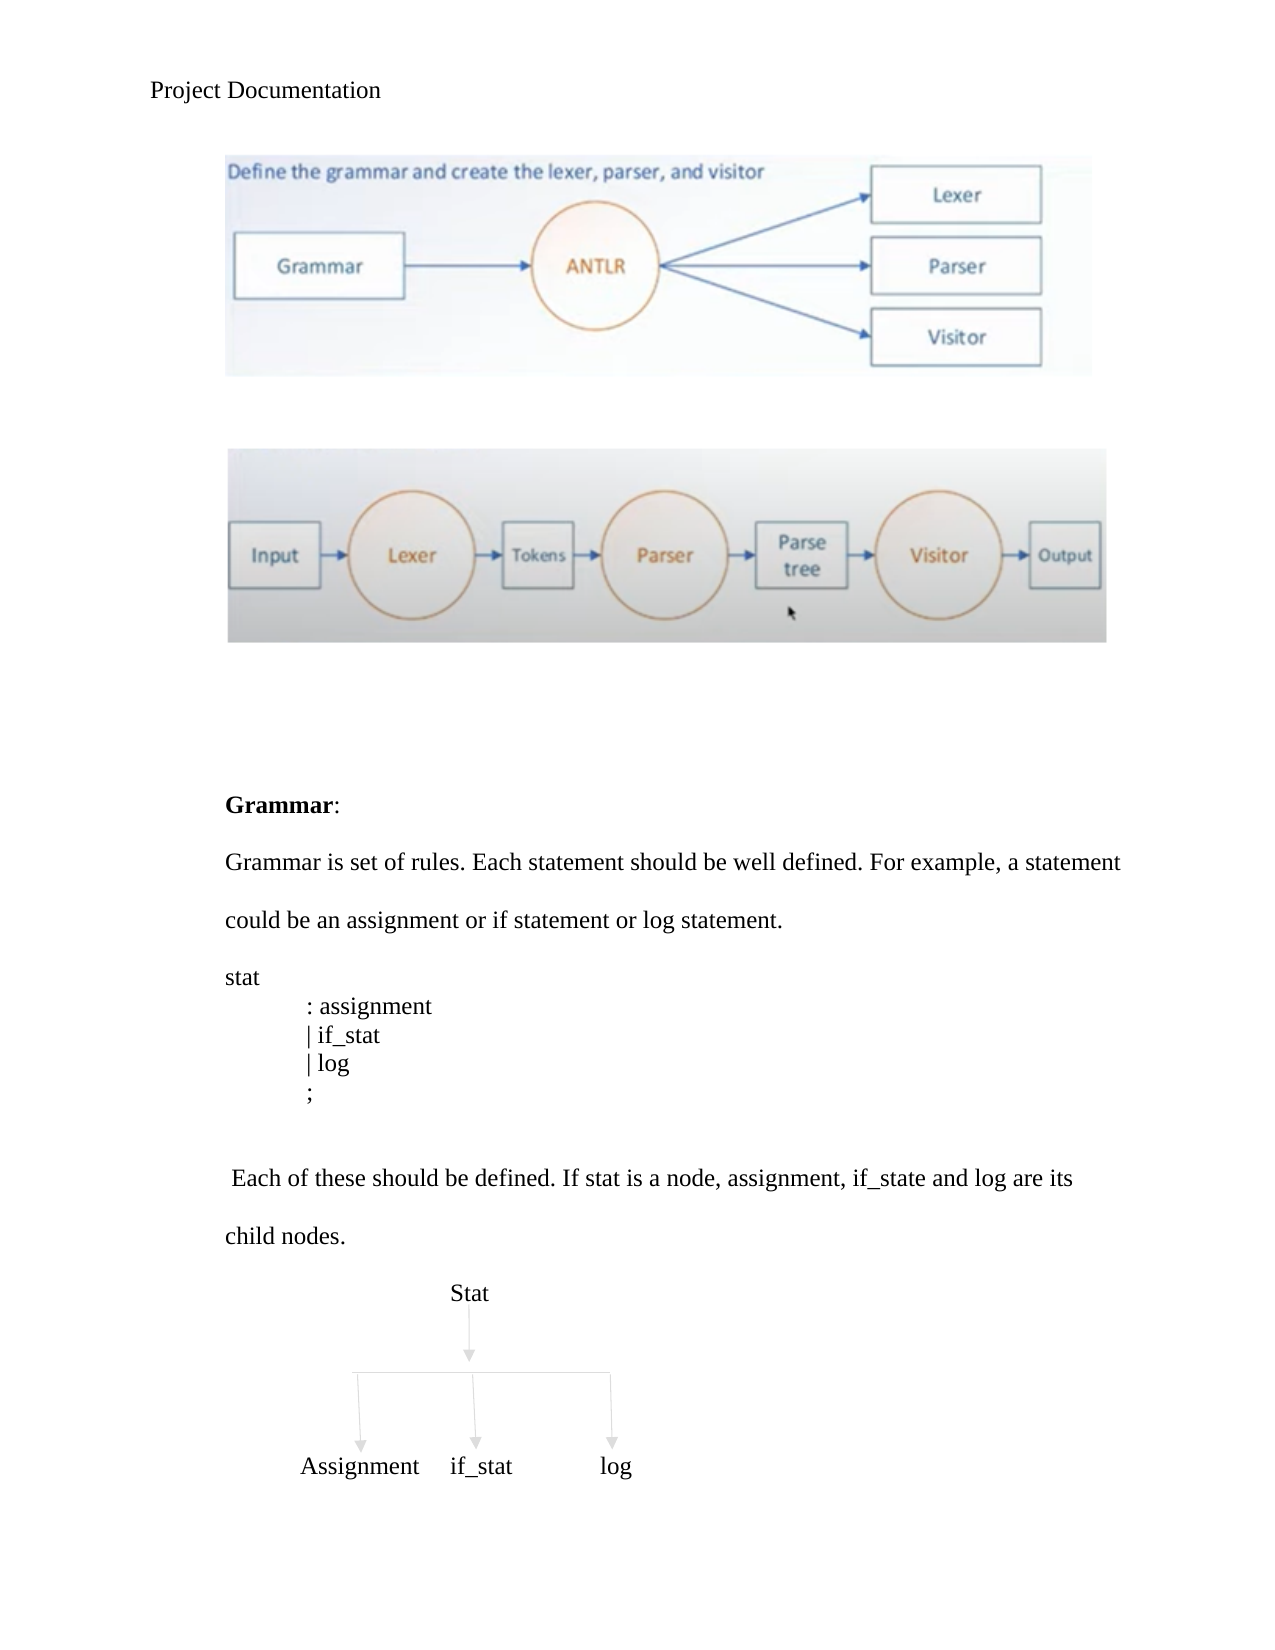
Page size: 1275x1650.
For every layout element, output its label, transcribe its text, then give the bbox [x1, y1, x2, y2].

picture [225, 438, 1113, 646]
text Each of these should be defined. If stat is a node, assignment, if_state and log are its child nodes. [225, 1163, 1125, 1250]
text Grammar: [150, 790, 1125, 818]
text ; [225, 1077, 1125, 1106]
text | log [225, 1048, 1125, 1077]
text Stat [150, 1278, 1125, 1307]
text : assignment [225, 991, 1125, 1020]
text Grammar is set of rules. Each statement should be well defined. For example, a statement could be an assignment or if statement or log statement. [225, 847, 1125, 933]
text | if_stat [225, 1020, 1125, 1048]
text stat [150, 962, 1125, 991]
picture [225, 150, 1093, 410]
text Assignment if_stat log [150, 1451, 1125, 1480]
